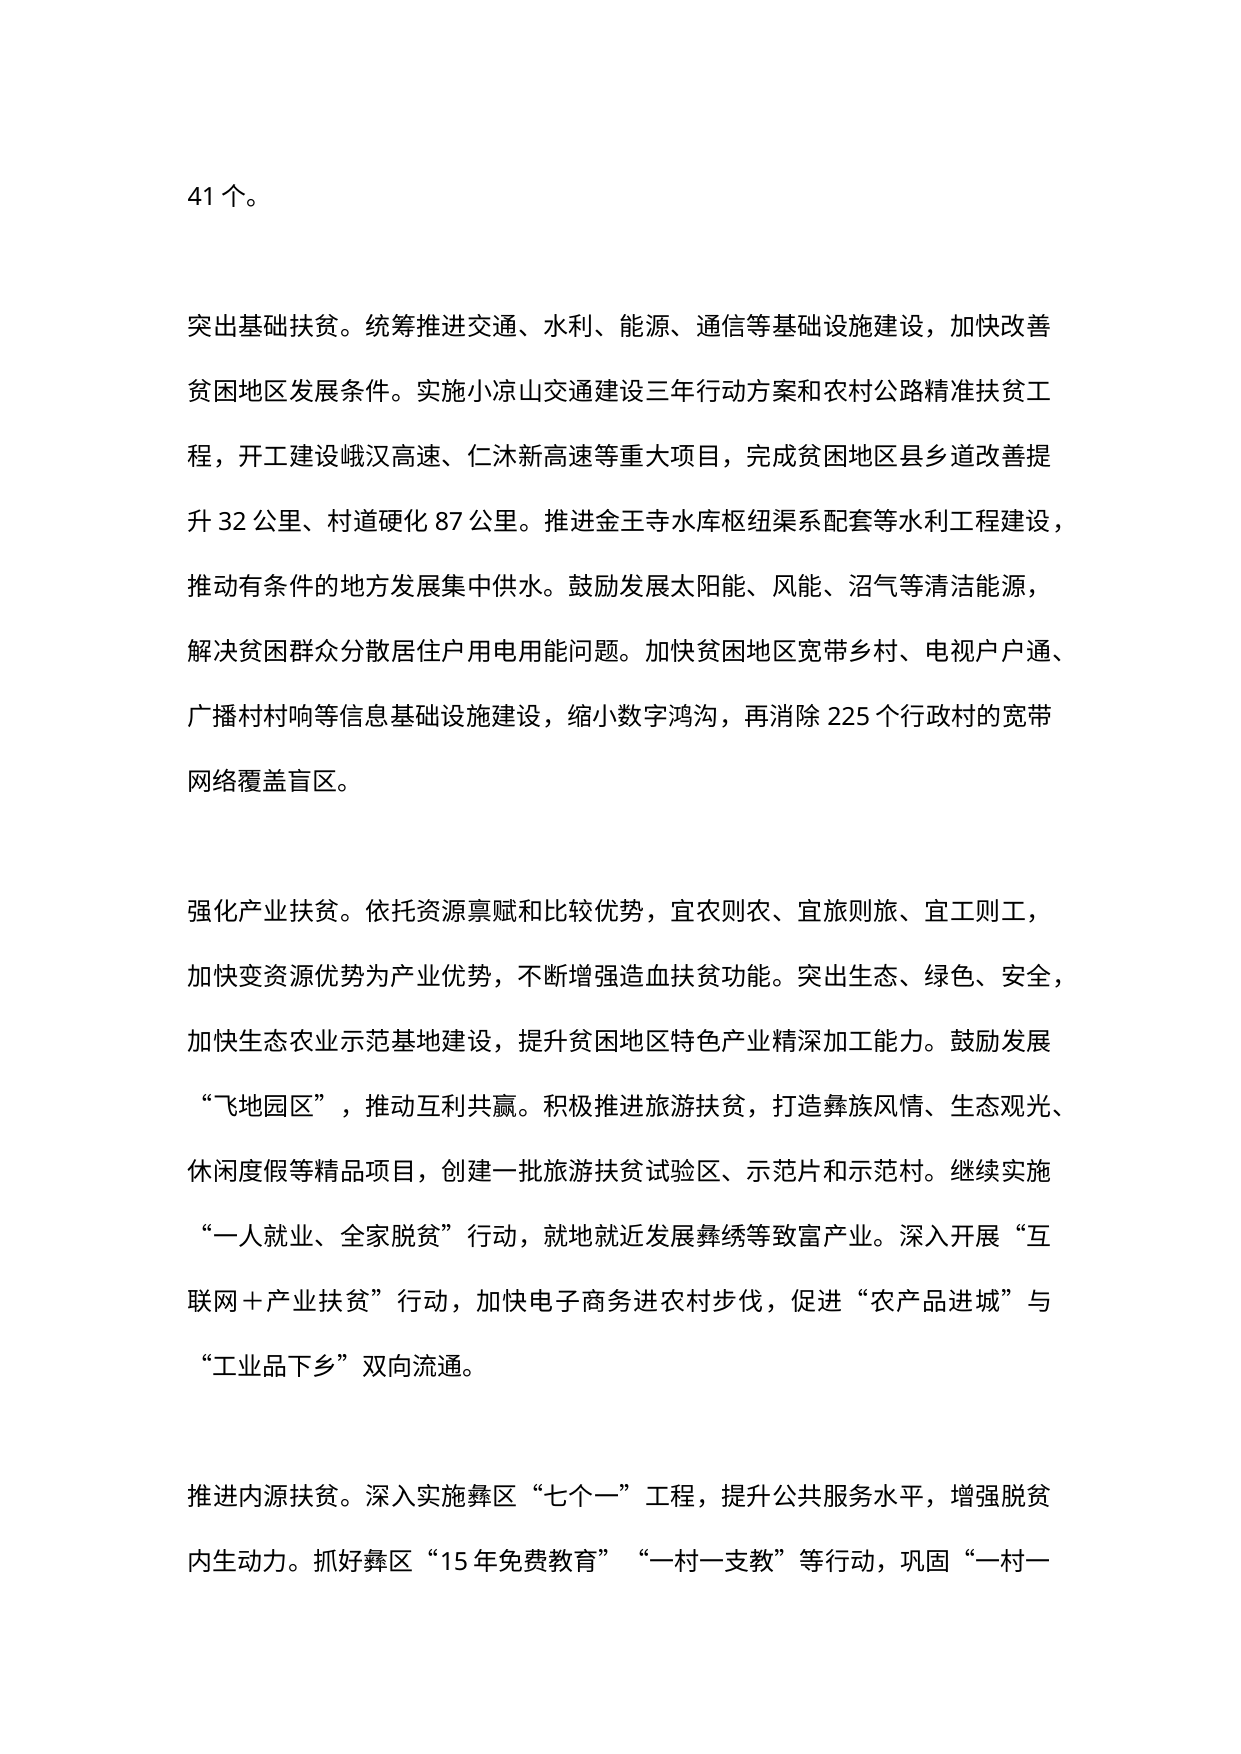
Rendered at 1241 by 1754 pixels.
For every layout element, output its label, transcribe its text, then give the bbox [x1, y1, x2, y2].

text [187, 162, 1053, 227]
text 强化产业扶贫。依托资源禀赋和比较优势，宜农则农、宜旅则旅、宜工则工，加快变资源优势为产业优势，不断增强造血扶贫功能。突出生态、绿色、安全，加快生态农业示范基地建设，提升贫困地区特色产业精深加工能力。鼓励发展“飞地园区”，推动互利共赢。积极推进旅游扶贫，打造彝族风情、生态观光、休闲度假等精品项目，创建一批旅游扶贫试验区、示范片和示范村。继续实施“一人就业、全家脱贫”行动，就地就近发展彝绣等致富产业。深入开展“互联网＋产业扶贫”行动，加快电子商务进农村步伐，促进“农产品进城”与“工业品下乡”双向流通。 [187, 877, 1053, 1397]
text 突出基础扶贫。统筹推进交通、水利、能源、通信等基础设施建设，加快改善贫困地区发展条件。实施小凉山交通建设三年行动方案和农村公路精准扶贫工程，开工建设峨汉高速、仁沐新高速等重大项目，完成贫困地区县乡道改善提升32公里、村道硬化87公里。推进金王寺水库枢纽渠系配套等水利工程建设，推动有条件的地方发展集中供水。鼓励发展太阳能、风能、沼气等清洁能源，解决贫困群众分散居住户用电用能问题。加快贫困地区宽带乡村、电视户户通、广播村村响等信息基础设施建设，缩小数字鸿沟，再消除225个行政村的宽带网络覆盖盲区。 [187, 292, 1053, 812]
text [187, 1462, 1053, 1592]
